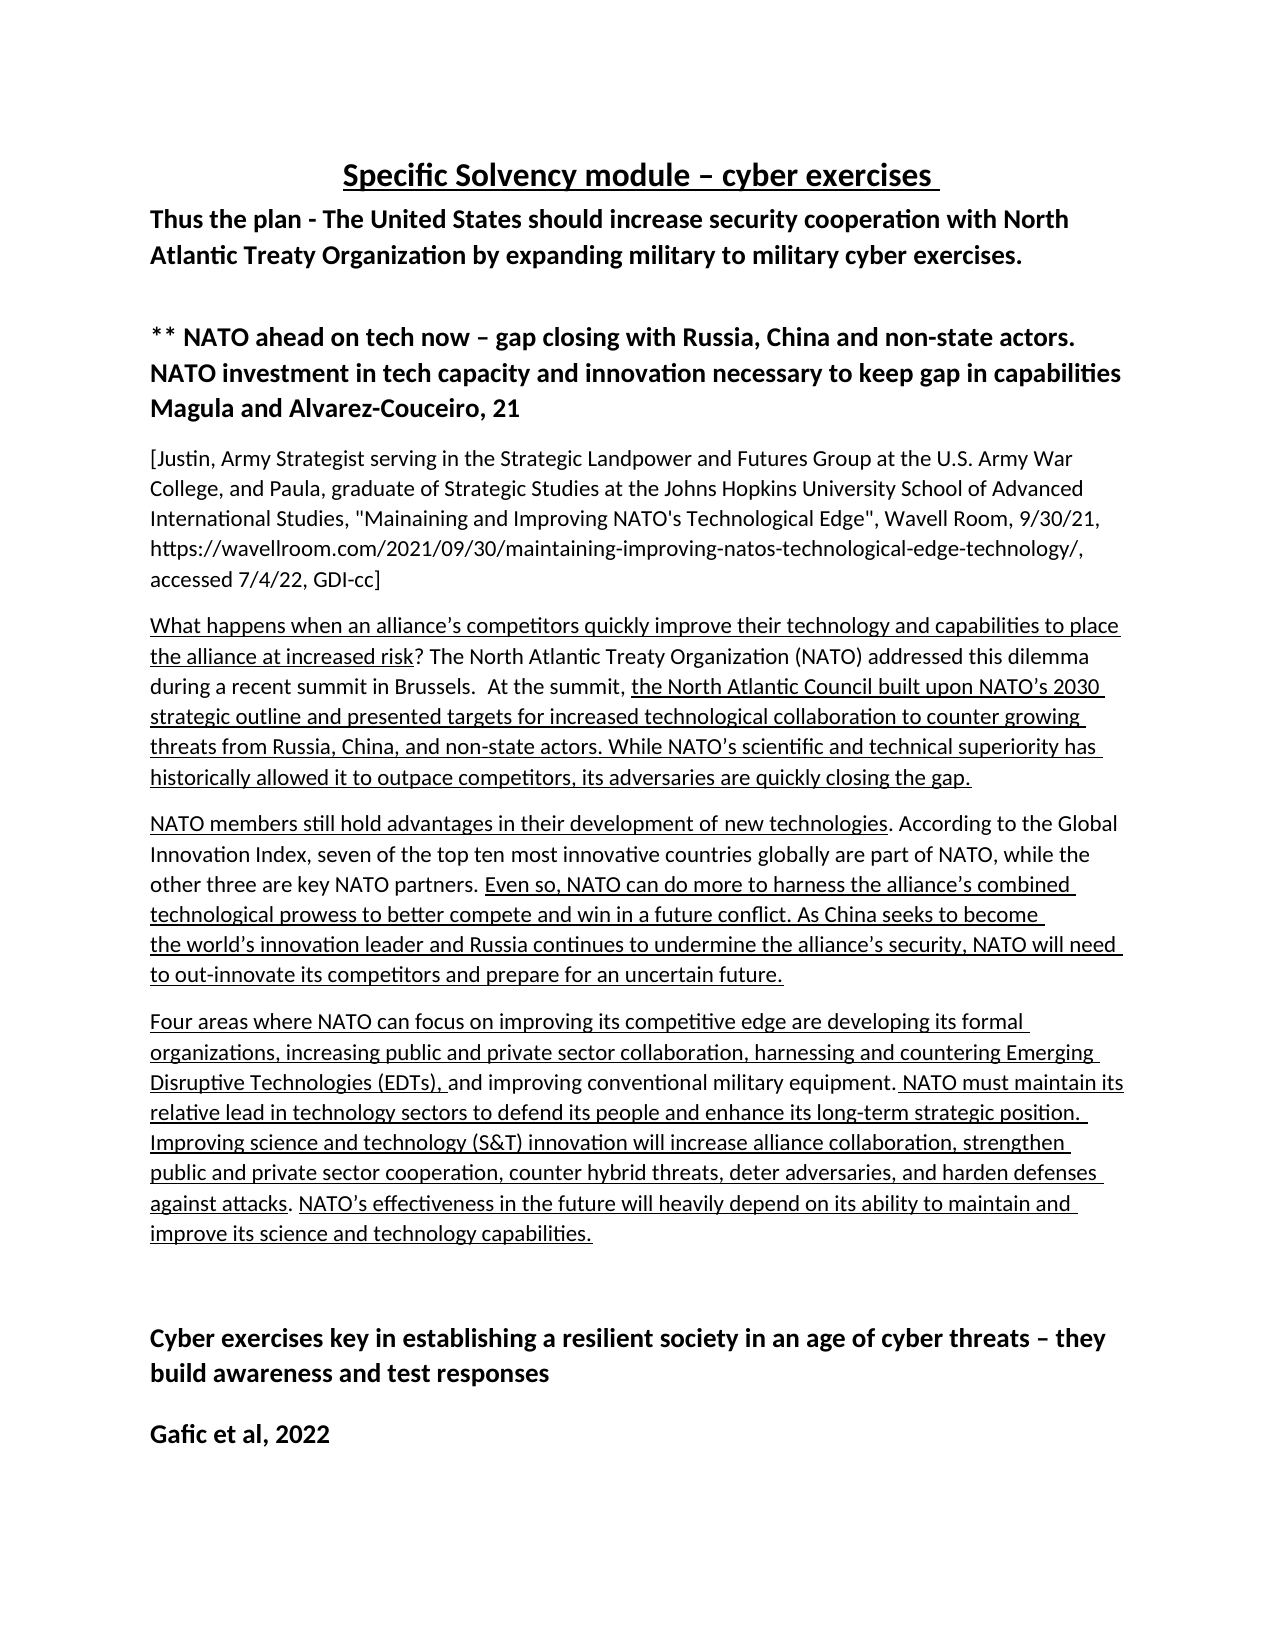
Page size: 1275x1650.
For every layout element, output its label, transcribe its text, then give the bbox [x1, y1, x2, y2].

text Four areas where NATO can focus on improving its competitive edge are developing its formal organizations, increasing public and private sector collaboration, harnessing and countering Emerging Disruptive Technologies (EDTs), and improving conventional military equipment. NATO must maintain its relative lead in technology sectors to defend its people and enhance its long-term strategic position. Improving science and technology (S&T) innovation will increase alliance collaboration, strengthen public and private sector cooperation, counter hybrid threats, deter adversaries, and harden defenses against attacks. NATO’s effectiveness in the future will heavily depend on its ability to maintain and improve its science and technology capabilities. [150, 1007, 1125, 1247]
text NATO members still hold advantages in their development of new technologies. According to the Global Innovation Index, seven of the top ten most innovative countries globally are part of NATO, while the other three are key NATO partners. Even so, NATO can do more to harness the alliance’s combined technological prowess to better compete and win in a future conflict. As China seeks to become the world’s innovation leader and Russia continues to undermine the alliance’s security, NATO will need to out-innovate its competitors and prepare for an uncertain future. [150, 809, 1125, 989]
text [Justin, Army Strategist serving in the Strategic Landpower and Futures Group at the U.S. Army War College, and Paula, graduate of Strategic Studies at the Johns Hopkins University School of Advanced International Studies, "Mainaining and Improving NATO's Technological Edge", Wavell Room, 9/30/21, https://wavellroom.com/2021/09/30/maintaining-improving-natos-technological-edge-technology/, accessed 7/4/22, GDI-cc] [150, 444, 1125, 593]
text What happens when an alliance’s competitors quickly improve their technology and capabilities to place the alliance at increased risk? The North Atlantic Treaty Organization (NATO) addressed this dilemma during a recent summit in Brussels. At the summit, the North Atlantic Council built upon NATO’s 2030 strategic outline and presented targets for increased technological collaboration to counter growing threats from Russia, China, and non-state actors. While NATO’s scientific and technical superiority has historically allowed it to outpace competitors, its adversaries are quickly closing the gap. [150, 612, 1125, 791]
subtitle ** NATO ahead on tech now – gap closing with Russia, China and non-state actors. NATO investment in tech capacity and innovation necessary to keep gap in capabilities [150, 320, 1125, 389]
subtitle Specific Solvency module – cyber exercises [150, 154, 1125, 195]
subtitle Thus the plan - The United States should increase security cooperation with North Atlantic Treaty Organization by expanding military to military cyber exercises. [150, 202, 1125, 271]
text Gafic et al, 2022 [150, 1417, 1125, 1450]
subtitle Cyber exercises key in establishing a resilient society in an age of cyber threats – they build awareness and test responses [150, 1321, 1125, 1390]
text Magula and Alvarez-Couceiro, 21 [150, 392, 1125, 425]
